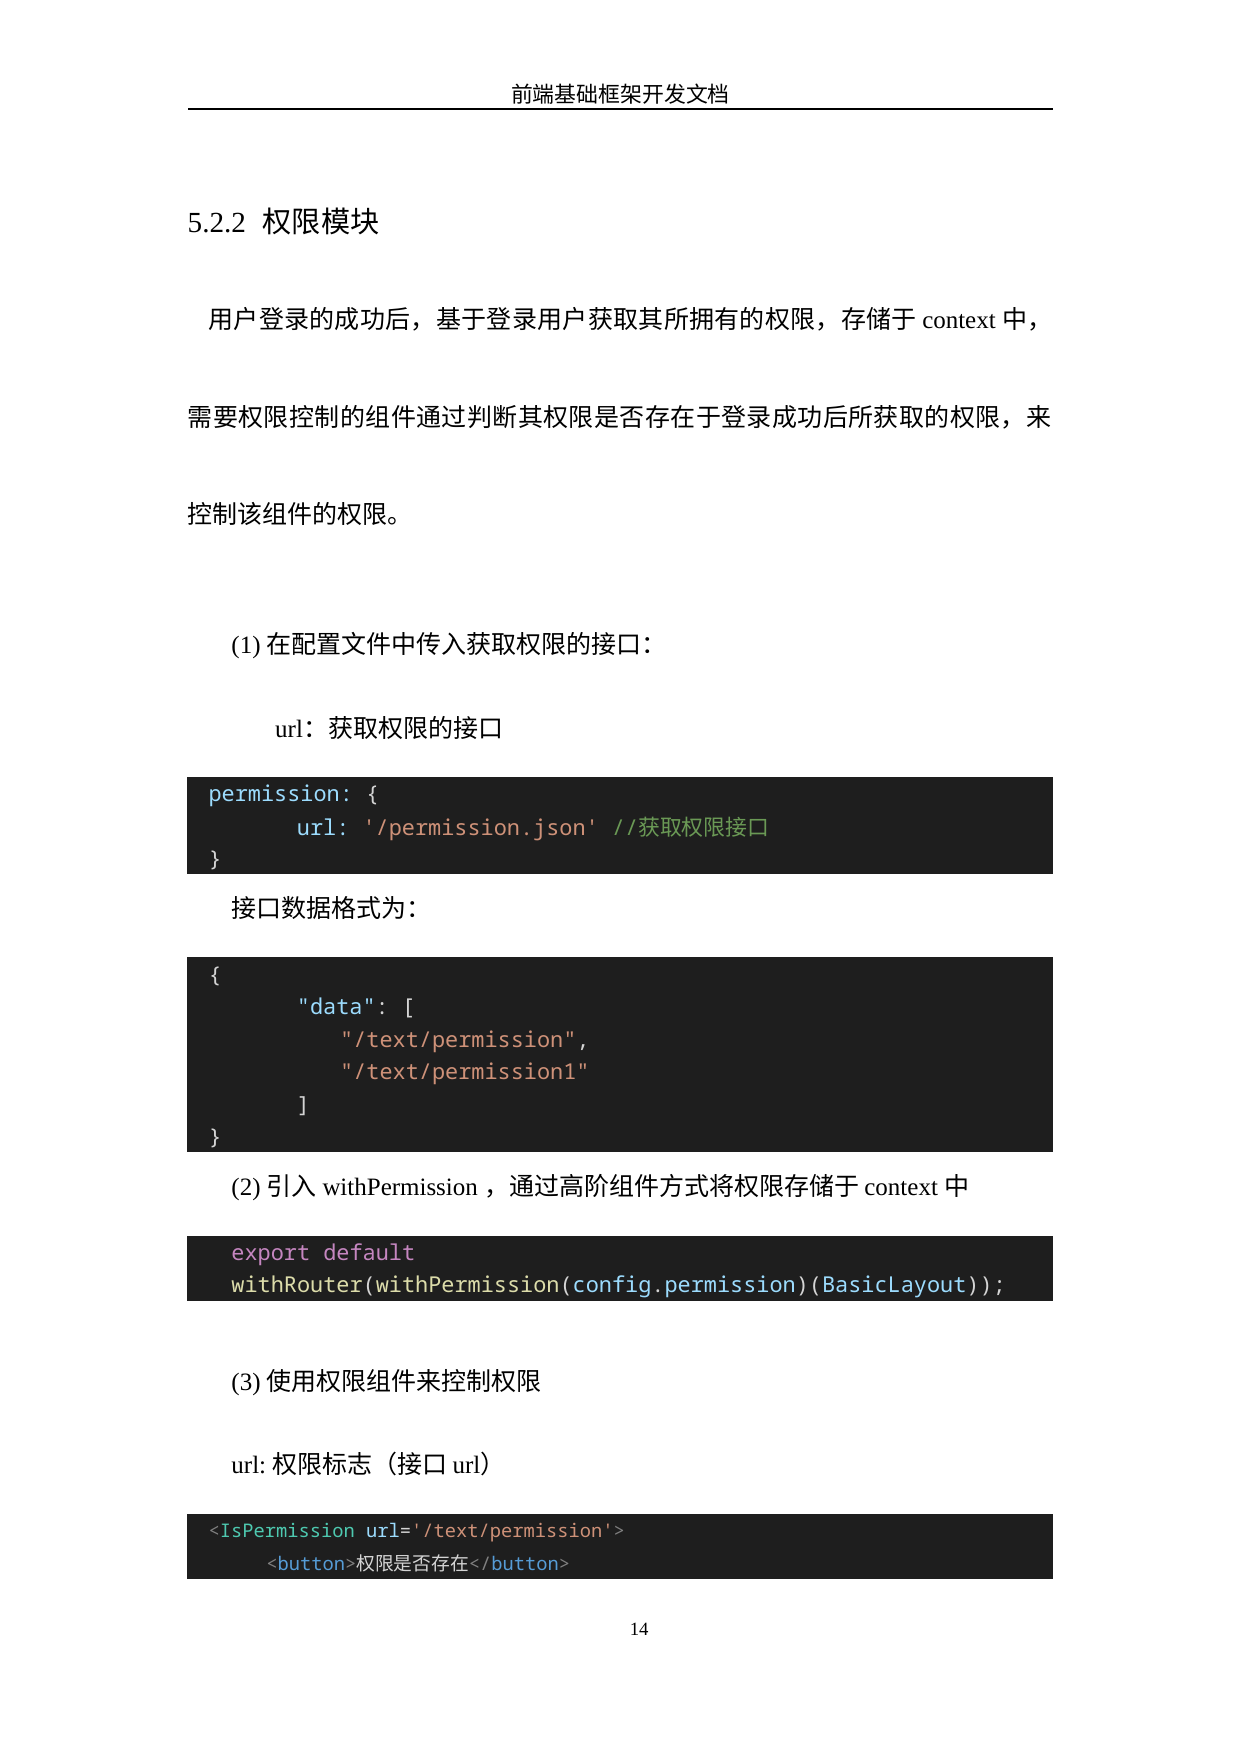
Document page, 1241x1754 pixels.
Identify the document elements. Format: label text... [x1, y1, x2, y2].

list url：获取权限的接口 [231, 694, 1053, 759]
subtitle 权限模块 [187, 187, 1053, 252]
text { [187, 957, 1053, 990]
list 引入 withPermission ，通过高阶组件方式将权限存储于context 中 [187, 1152, 1053, 1217]
text "/text/permission1" [187, 1055, 1053, 1087]
text 用户登录的成功后，基于登录用户获取其所拥有的权限，存储于context 中，需要权限控制的组件通过判断其权限是否存在于登录成功后所获取的权限，来控制该组件的权限。 [187, 286, 1053, 546]
text withRouter(withPermission(config.permission)(BasicLayout)); [187, 1268, 1053, 1301]
text url: '/permission.json' //获取权限接口 [187, 809, 1053, 842]
text ] [187, 1087, 1053, 1120]
text export default [187, 1236, 1053, 1268]
text permission: { [187, 777, 1053, 809]
list url: 权限标志（接口url） [231, 1431, 1053, 1496]
list 使用权限组件来控制权限 [187, 1347, 1053, 1412]
text } [187, 842, 1053, 874]
list 在配置文件中传入获取权限的接口： [187, 611, 1053, 676]
text } [187, 1120, 1053, 1152]
text <IsPermission url='/text/permission'> [187, 1514, 1053, 1546]
text 接口数据格式为： [187, 874, 1053, 939]
text "/text/permission", [187, 1022, 1053, 1055]
text "data": [ [187, 990, 1053, 1022]
text <button>权限是否存在</button> [187, 1546, 1053, 1579]
